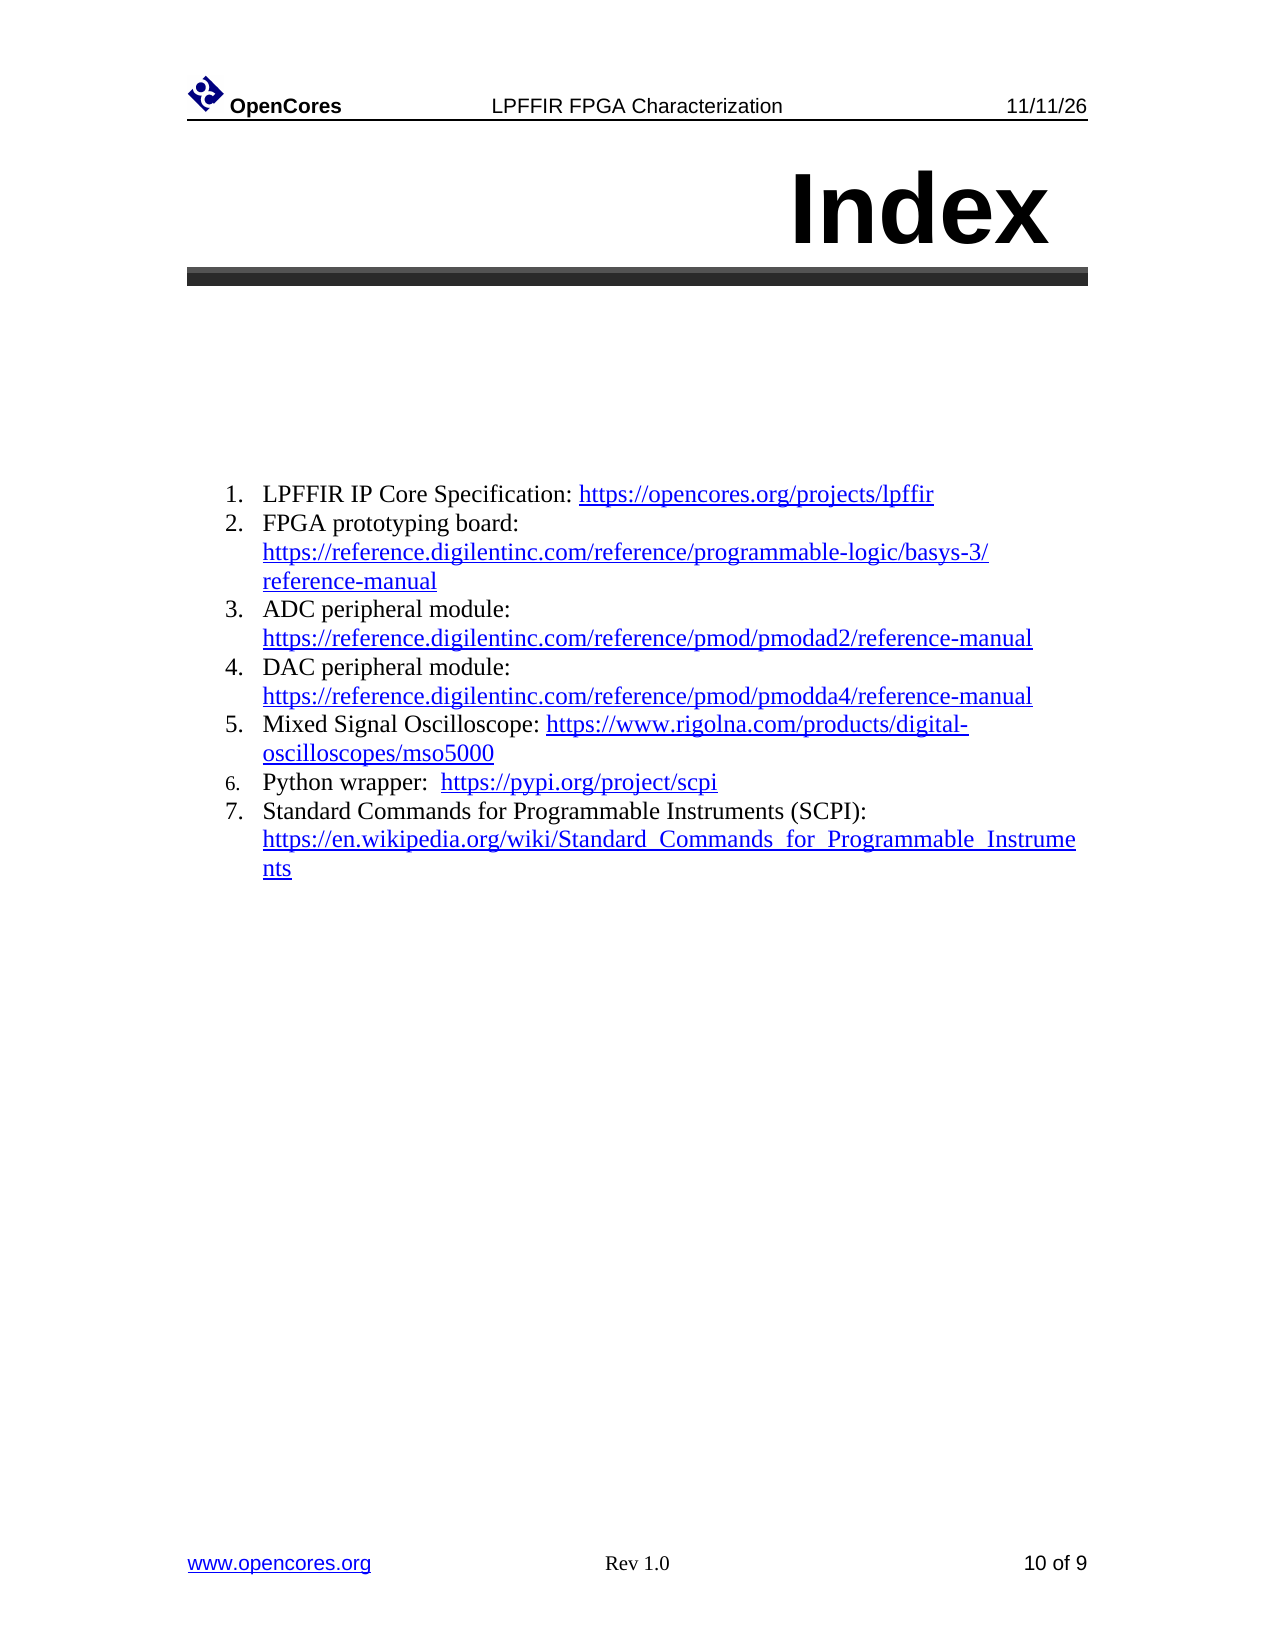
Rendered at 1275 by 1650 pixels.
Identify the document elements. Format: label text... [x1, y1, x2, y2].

list Mixed Signal Oscilloscope: https://www.rigolna.com/products/digital-oscilloscopes/mso5000 [225, 709, 1088, 767]
list Python wrapper: https://pypi.org/project/scpi [225, 767, 1088, 796]
list Standard Commands for Programmable Instruments (SCPI): https://en.wikipedia.org/wiki/Standard_Commands_for_Programmable_Instruments [225, 796, 1088, 882]
list FPGA prototyping board: https://reference.digilentinc.com/reference/programmable-logic/basys-3/reference-manual [225, 508, 1088, 594]
list ADC peripheral module: https://reference.digilentinc.com/reference/pmod/pmodad2/reference-manual [225, 594, 1088, 652]
list LPFFIR IP Core Specification: https://opencores.org/projects/lpffir [225, 479, 1088, 508]
list DAC peripheral module: https://reference.digilentinc.com/reference/pmod/pmodda4/reference-manual [225, 652, 1088, 709]
